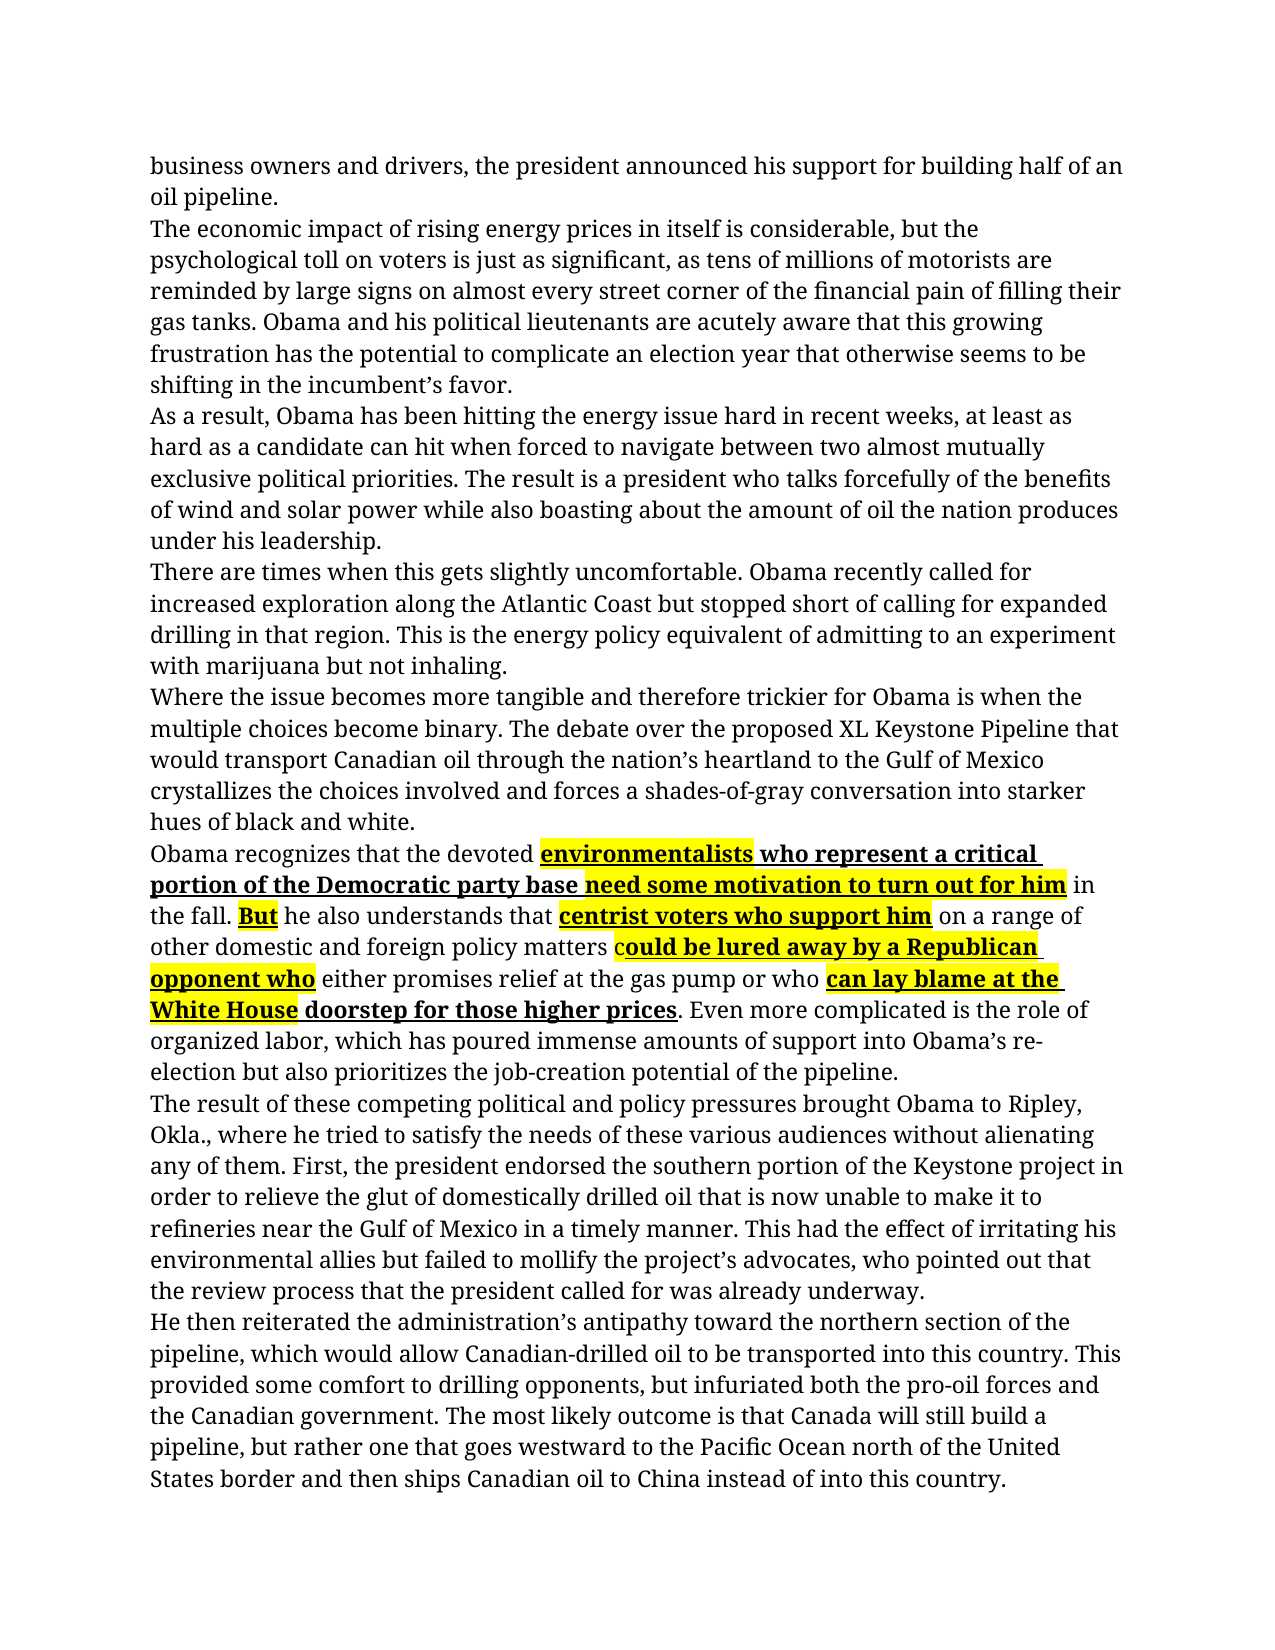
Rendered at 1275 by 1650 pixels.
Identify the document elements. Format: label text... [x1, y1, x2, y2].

text There are times when this gets slightly uncomfortable. Obama recently called for increased exploration along the Atlantic Coast but stopped short of calling for expanded drilling in that region. This is the energy policy equivalent of admitting to an experiment with marijuana but not inhaling. [150, 556, 1125, 681]
text The result of these competing political and policy pressures brought Obama to Ripley, Okla., where he tried to satisfy the needs of these various audiences without alienating any of them. First, the president endorsed the southern portion of the Keystone project in order to relieve the glut of domestically drilled oil that is now unable to make it to refineries near the Gulf of Mexico in a timely manner. This had the effect of irritating his environmental allies but failed to mollify the project’s advocates, who pointed out that the review process that the president called for was already underway. [150, 1087, 1125, 1306]
text Obama recognizes that the devoted environmentalists who represent a critical portion of the Democratic party base need some motivation to turn out for him in the fall. But he also understands that centrist voters who support him on a range of other domestic and foreign policy matters could be lured away by a Republican opponent who either promises relief at the gas pump or who can lay blame at the White House doorstep for those higher prices. Even more complicated is the role of organized labor, which has poured immense amounts of support into Obama’s re-election but also prioritizes the job-creation potential of the pipeline. [150, 837, 1125, 1087]
text As a result, Obama has been hitting the energy issue hard in recent weeks, at least as hard as a candidate can hit when forced to navigate between two almost mutually exclusive political priorities. The result is a president who talks forcefully of the benefits of wind and solar power while also boasting about the amount of oil the nation produces under his leadership. [150, 400, 1125, 556]
text The economic impact of rising energy prices in itself is considerable, but the psychological toll on voters is just as significant, as tens of millions of motorists are reminded by large signs on almost every street corner of the financial pain of filling their gas tanks. Obama and his political lieutenants are acutely aware that this growing frustration has the potential to complicate an election year that otherwise seems to be shifting in the incumbent’s favor. [150, 212, 1125, 400]
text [150, 150, 1125, 212]
text He then reiterated the administration’s antipathy toward the northern section of the pipeline, which would allow Canadian-drilled oil to be transported into this country. This provided some comfort to drilling opponents, but infuriated both the pro-oil forces and the Canadian government. The most likely outcome is that Canada will still build a pipeline, but rather one that goes westward to the Pacific Ocean north of the United States border and then ships Canadian oil to China instead of into this country. [150, 1306, 1125, 1494]
text Where the issue becomes more tangible and therefore trickier for Obama is when the multiple choices become binary. The debate over the proposed XL Keystone Pipeline that would transport Canadian oil through the nation’s heartland to the Gulf of Mexico crystallizes the choices involved and forces a shades-of-gray conversation into starker hues of black and white. [150, 681, 1125, 837]
